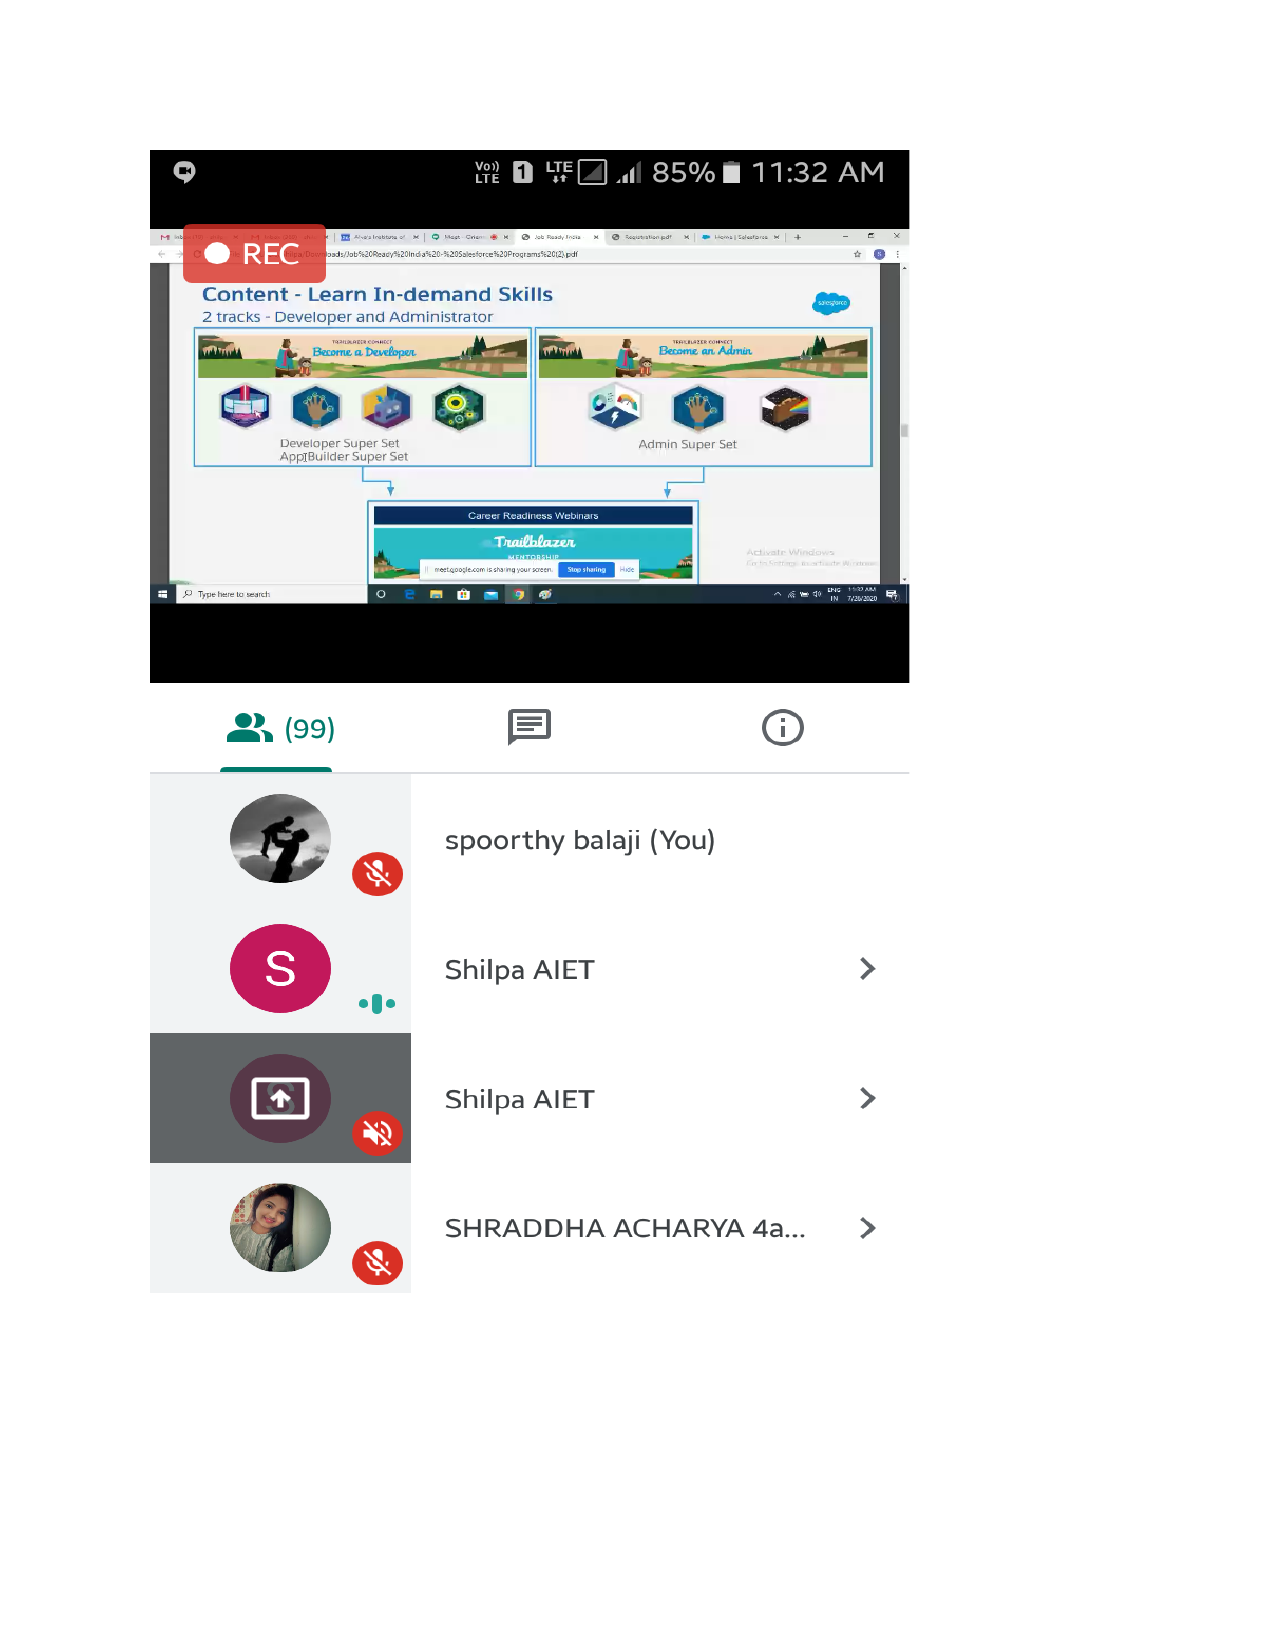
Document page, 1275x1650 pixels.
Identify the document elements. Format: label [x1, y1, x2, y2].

picture [150, 150, 910, 1335]
